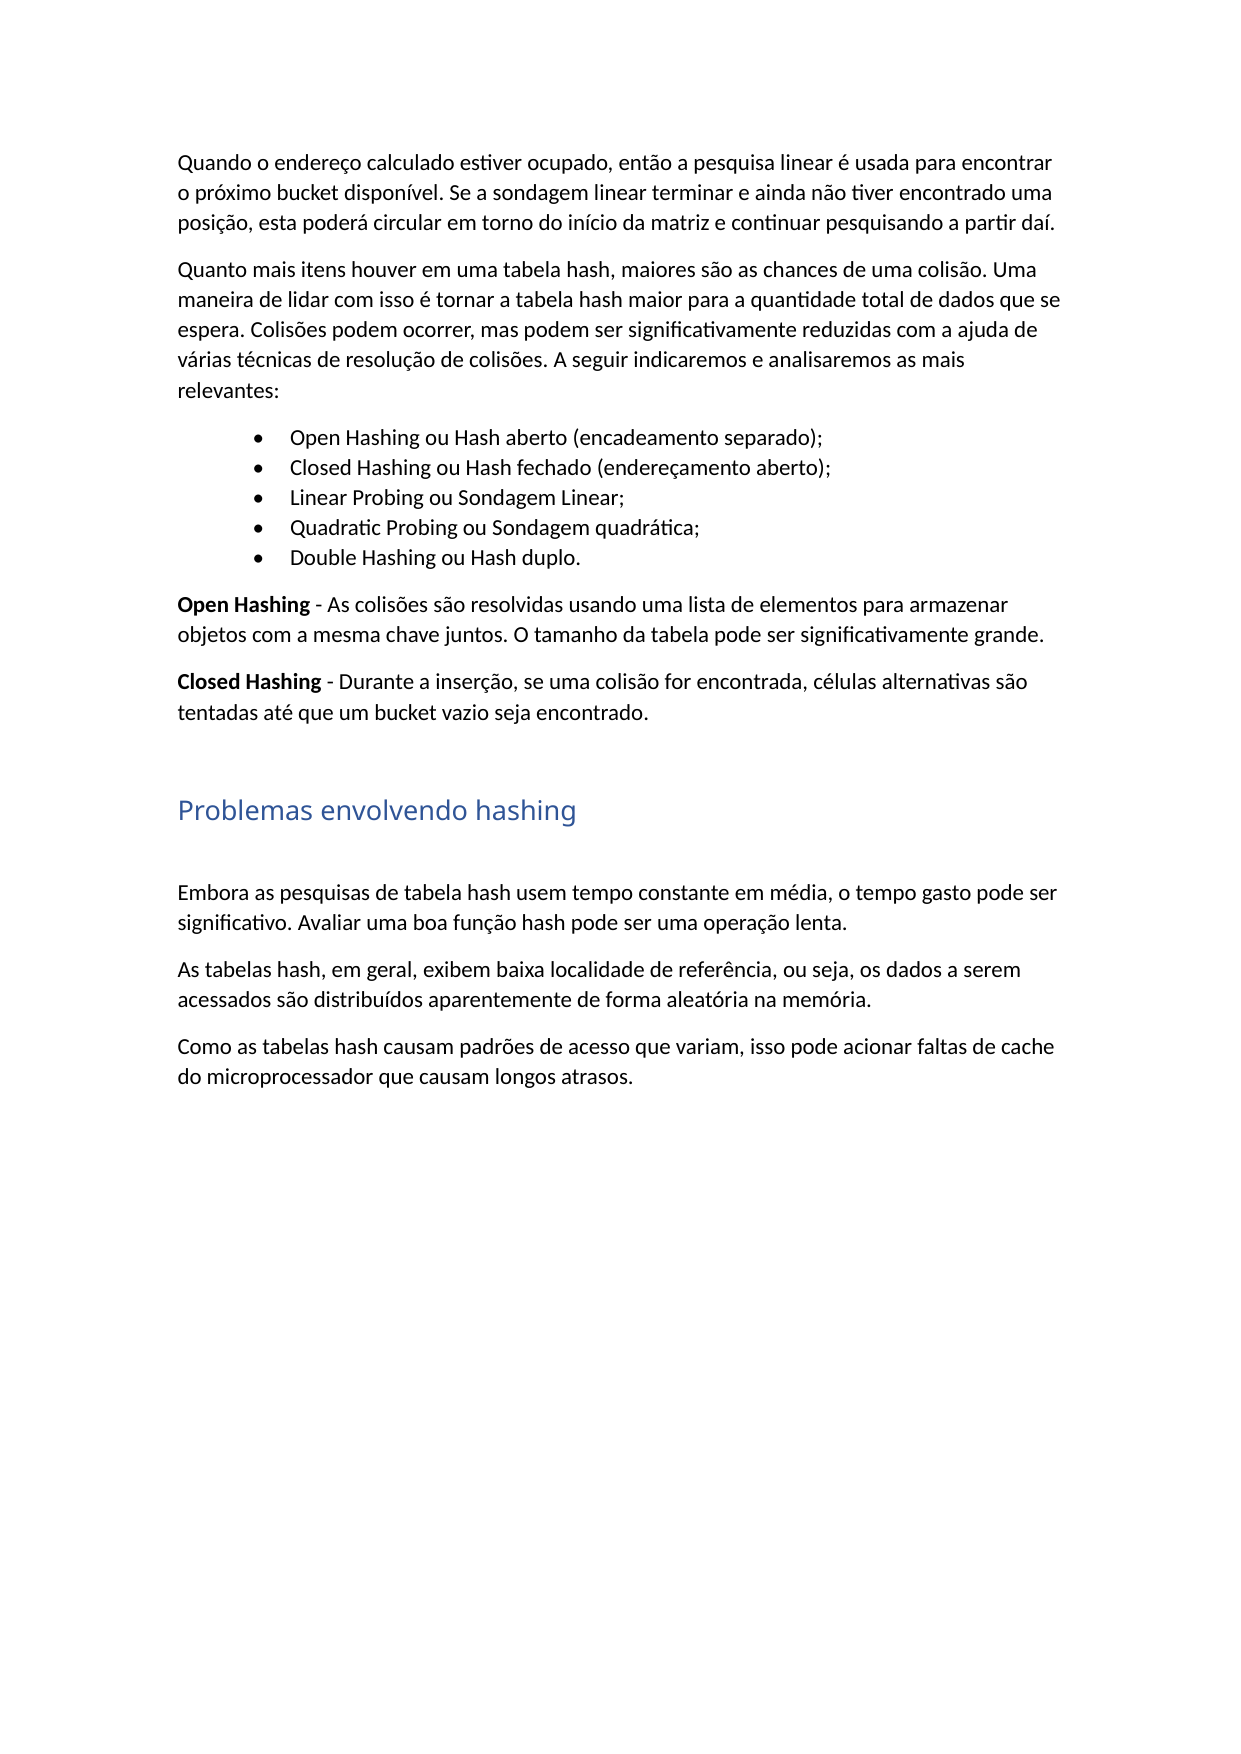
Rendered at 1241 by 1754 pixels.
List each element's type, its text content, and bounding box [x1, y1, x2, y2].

text Quanto mais itens houver em uma tabela hash, maiores são as chances de uma colisão. Uma maneira de lidar com isso é tornar a tabela hash maior para a quantidade total de dados que se espera. Colisões podem ocorrer, mas podem ser significativamente reduzidas com a ajuda de várias técnicas de resolução de colisões. A seguir indicaremos e analisaremos as mais relevantes: [177, 255, 1063, 404]
text Quando o endereço calculado estiver ocupado, então a pesquisa linear é usada para encontrar o próximo bucket disponível. Se a sondagem linear terminar e ainda não tiver encontrado uma posição, esta poderá circular em torno do início da matriz e continuar pesquisando a partir daí. [177, 148, 1063, 236]
list Open Hashing ou Hash aberto (encadeamento separado); [252, 423, 1063, 451]
text Open Hashing - As colisões são resolvidas usando uma lista de elementos para armazenar objetos com a mesma chave juntos. O tamanho da tabela pode ser significativamente grande. [177, 590, 1063, 648]
list Closed Hashing ou Hash fechado (endereçamento aberto); [252, 453, 1063, 481]
list Linear Probing ou Sondagem Linear; [252, 483, 1063, 511]
list Quadratic Probing ou Sondagem quadrática; [252, 513, 1063, 541]
subtitle Problemas envolvendo hashing [177, 791, 1063, 828]
text Como as tabelas hash causam padrões de acesso que variam, isso pode acionar faltas de cache do microprocessador que causam longos atrasos. [177, 1032, 1063, 1090]
text As tabelas hash, em geral, exibem baixa localidade de referência, ou seja, os dados a serem acessados são distribuídos aparentemente de forma aleatória na memória. [177, 955, 1063, 1013]
text Embora as pesquisas de tabela hash usem tempo constante em média, o tempo gasto pode ser significativo. Avaliar uma boa função hash pode ser uma operação lenta. [177, 878, 1063, 936]
list Double Hashing ou Hash duplo. [252, 543, 1063, 571]
text Closed Hashing - Durante a inserção, se uma colisão for encontrada, células alternativas são tentadas até que um bucket vazio seja encontrado. [177, 667, 1063, 726]
